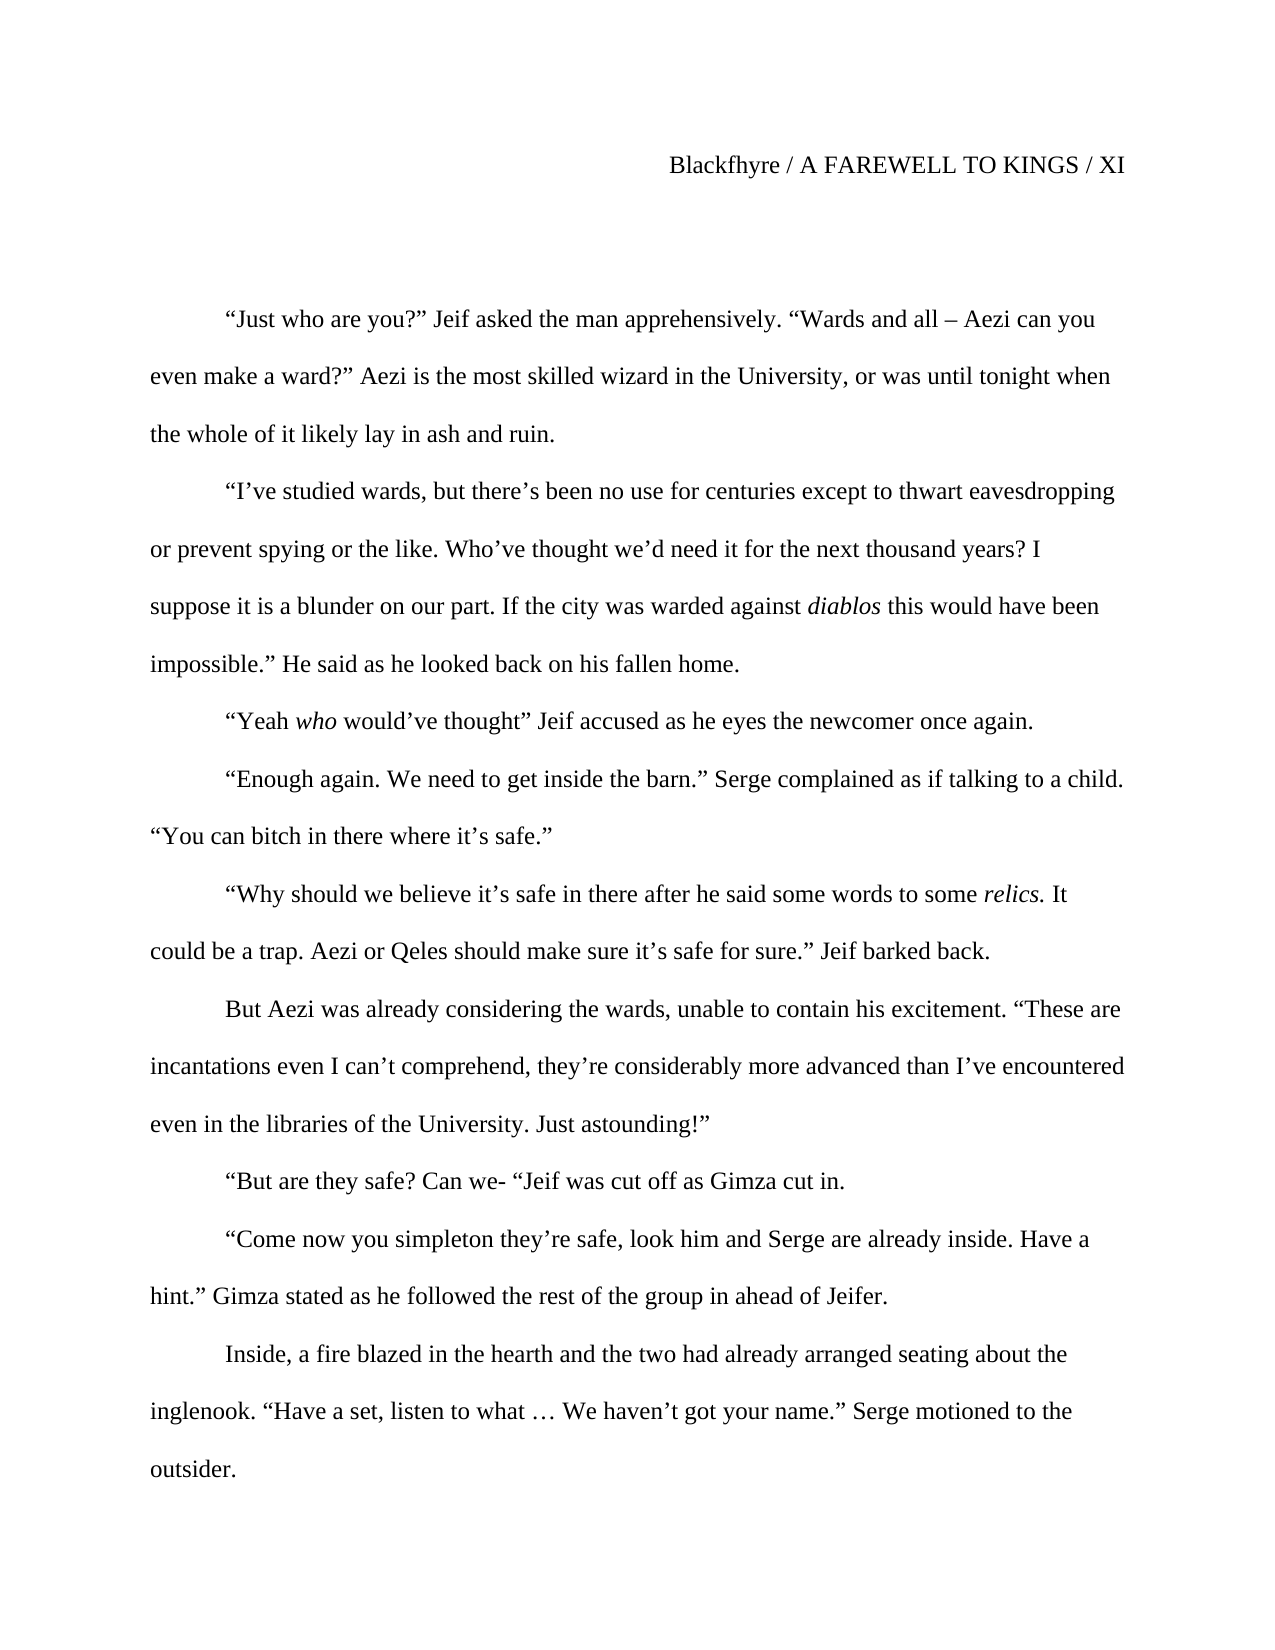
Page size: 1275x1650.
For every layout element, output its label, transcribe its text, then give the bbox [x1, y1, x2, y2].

text “But are they safe? Can we- “Jeif was cut off as Gimza cut in. [150, 1166, 1125, 1195]
text “Come now you simpleton they’re safe, look him and Serge are already inside. Have a hint.” Gimza stated as he followed the rest of the group in ahead of Jeifer. [150, 1224, 1125, 1310]
text But Aezi was already considering the wards, unable to contain his excitement. “These are incantations even I can’t comprehend, they’re considerably more advanced than I’ve encountered even in the libraries of the University. Just astounding!” [150, 994, 1125, 1137]
text “Just who are you?” Jeif asked the man apprehensively. “Wards and all – Aezi can you even make a ward?” Aezi is the most skilled wizard in the University, or was until tonight when the whole of it likely lay in ash and ruin. [150, 304, 1125, 447]
text “Why should we believe it’s safe in there after he said some words to some relics. It could be a trap. Aezi or Qeles should make sure it’s safe for sure.” Jeif barked back. [150, 879, 1125, 965]
text “Yeah who would’ve thought” Jeif accused as he eyes the newcomer once again. [150, 706, 1125, 735]
text “Enough again. We need to get inside the barn.” Serge complained as if talking to a child. “You can bitch in there where it’s safe.” [150, 764, 1125, 850]
text “I’ve studied wards, but there’s been no use for centuries except to thwart eavesdropping or prevent spying or the like. Who’ve thought we’d need it for the next thousand years? I suppose it is a blunder on our part. If the city was warded against diablos this would have been impossible.” He said as he looked back on his fallen home. [150, 476, 1125, 677]
text Inside, a fire blazed in the hearth and the two had already arranged seating about the inglenook. “Have a set, listen to what … We haven’t got your name.” Serge motioned to the outsider. [150, 1339, 1125, 1482]
